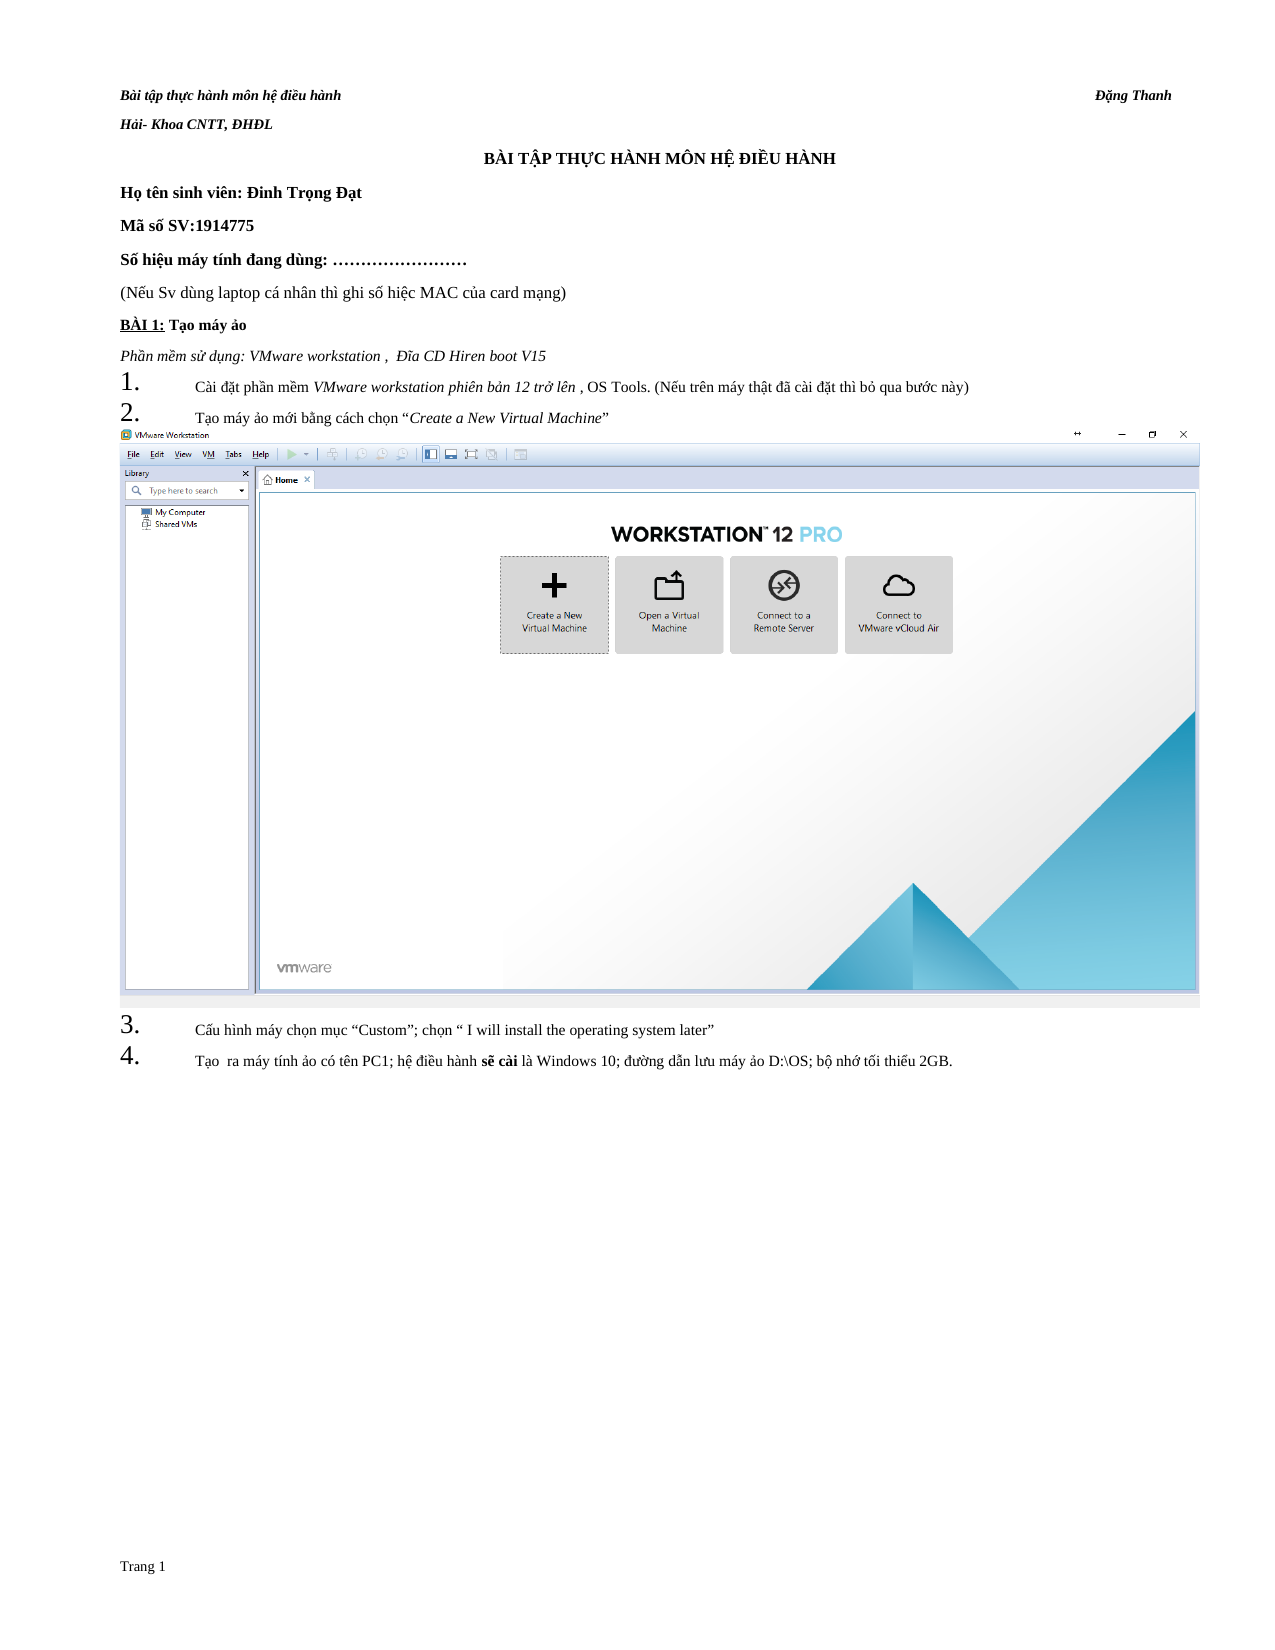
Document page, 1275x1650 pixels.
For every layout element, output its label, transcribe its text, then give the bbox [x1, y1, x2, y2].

list Cài đặt phần mềm VMware workstation phiên bản 12 trở lên , OS Tools. (Nếu trên máy thật đã cài đặt thì bỏ qua bước này) [120, 365, 1200, 396]
list Cấu hình máy chọn mục “Custom”; chọn “ I will install the operating system later” [120, 1008, 1200, 1039]
text Số hiệu máy tính đang dùng: …………………… [120, 235, 1200, 269]
list Tạo ra máy tính ảo có tên PC1; hệ điều hành sẽ cài là Windows 10; đường dẫn lưu máy ảo D:\OS; bộ nhớ tối thiểu 2GB. [120, 1039, 1200, 1070]
picture [119, 427, 1200, 1008]
text BÀI 1: Tạo máy ảo [120, 303, 1200, 334]
text Phần mềm sử dụng: VMware workstation , Đĩa CD Hiren boot V15 [120, 334, 1200, 365]
text BÀI TẬP THỰC HÀNH MÔN HỆ ĐIỀU HÀNH [120, 135, 1200, 168]
text Họ tên sinh viên: Đinh Trọng Đạt [120, 168, 1200, 202]
text Mã số SV:1914775 [120, 202, 1200, 235]
text (Nếu Sv dùng laptop cá nhân thì ghi số hiệc MAC của card mạng) [120, 269, 1200, 302]
list Tạo máy ảo mới bằng cách chọn “Create a New Virtual Machine” [120, 396, 1200, 427]
